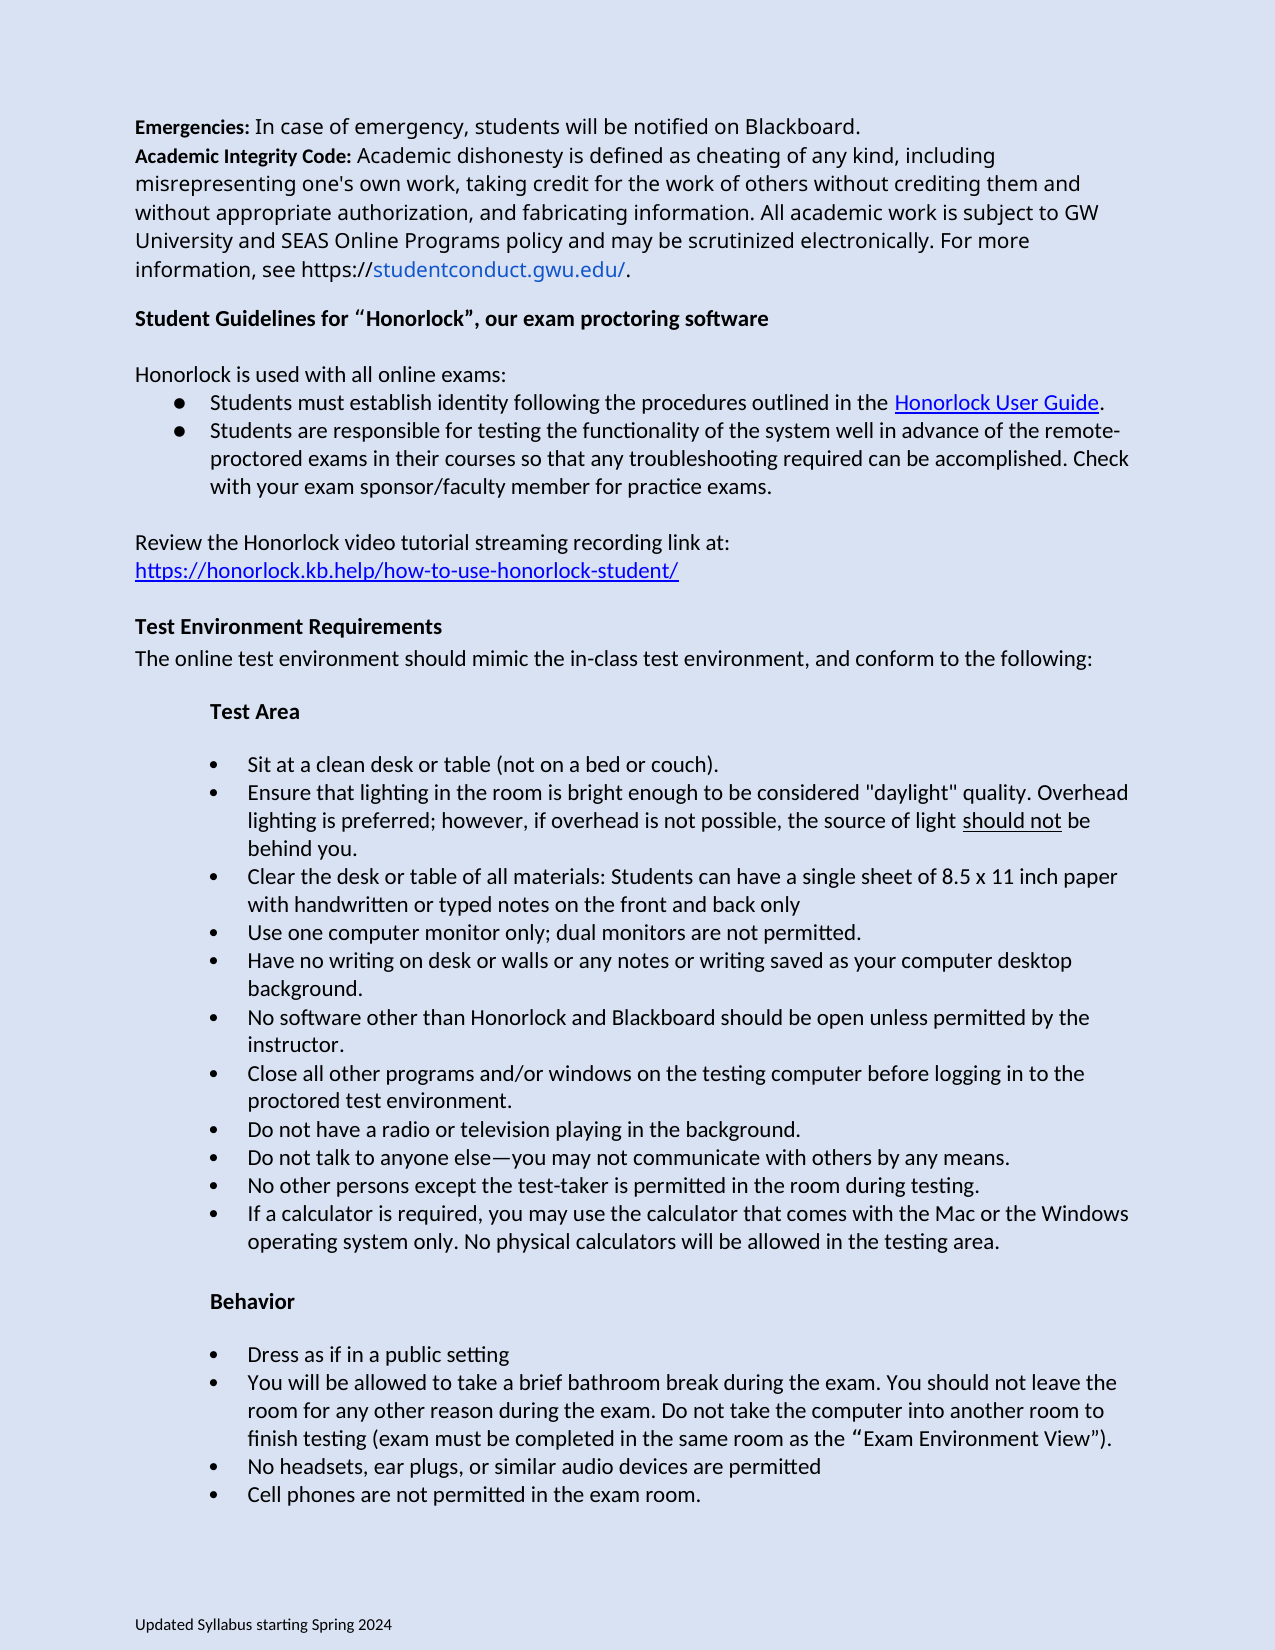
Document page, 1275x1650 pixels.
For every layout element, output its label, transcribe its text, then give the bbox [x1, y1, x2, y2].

list Clear the desk or table of all materials: Students can have a single sheet of 8.5 x 11 inch paper with handwritten or typed notes on the front and back only [210, 862, 1140, 918]
text Academic Integrity Code: Academic dishonesty is defined as cheating of any kind, including misrepresenting one's own work, taking credit for the work of others without crediting them and without appropriate authorization, and fabricating information. All academic work is subject to GW University and SEAS Online Programs policy and may be scrutinized electronically. For more information, see https://studentconduct.gwu.edu/. [135, 141, 1140, 283]
list No other persons except the test-taker is permitted in the room during testing. [210, 1171, 1140, 1199]
list Do not have a radio or television playing in the background. [210, 1115, 1140, 1143]
text Honorlock is used with all online exams: [135, 360, 1140, 388]
text Behavior [210, 1255, 1140, 1315]
list Do not talk to anyone else—you may not communicate with others by any means. [210, 1143, 1140, 1171]
list Close all other programs and/or windows on the testing computer before logging in to the proctored test environment. [210, 1059, 1140, 1115]
list Use one computer monitor only; dual monitors are not permitted. [210, 918, 1140, 947]
text Test Environment Requirements The online test environment should mimic the in-class test environment, and conform to the following: [135, 612, 1140, 672]
text Student Guidelines for “Honorlock”, our exam proctoring software [135, 304, 1140, 332]
text Emergencies: In case of emergency, students will be notified on Blackboard. [135, 112, 1140, 141]
text https://honorlock.kb.help/how-to-use-honorlock-student/ [135, 556, 1140, 584]
list If a calculator is required, you may use the calculator that comes with the Mac or the Windows operating system only. No physical calculators will be allowed in the testing area. [210, 1199, 1140, 1255]
list Students must establish identity following the procedures outlined in the Honorlock User Guide. [172, 388, 1140, 416]
list No software other than Honorlock and Blackboard should be open unless permitted by the instructor. [210, 1003, 1140, 1059]
list Have no writing on desk or walls or any notes or writing saved as your computer desktop background. [210, 947, 1140, 1003]
text Test Area [135, 697, 1140, 725]
text Review the Honorlock video tutorial streaming recording link at: [135, 528, 1140, 556]
list Students are responsible for testing the functionality of the system well in advance of the remote-proctored exams in their courses so that any troubleshooting required can be accomplished. Check with your exam sponsor/faculty member for practice exams. [172, 416, 1140, 500]
list Cell phones are not permitted in the exam room. [210, 1480, 1140, 1508]
list Dress as if in a public setting [210, 1340, 1140, 1368]
list No headsets, ear plugs, or similar audio devices are permitted [210, 1452, 1140, 1480]
list Ensure that lighting in the room is bright enough to be considered "daylight" quality. Overhead lighting is preferred; however, if overhead is not possible, the source of light should not be behind you. [210, 778, 1140, 862]
list Sit at a clean desk or table (not on a bed or couch). [210, 750, 1140, 778]
list You will be allowed to take a brief bathroom break during the exam. You should not leave the room for any other reason during the exam. Do not take the computer into another room to finish testing (exam must be completed in the same room as the “Exam Environment View”). [210, 1368, 1140, 1452]
